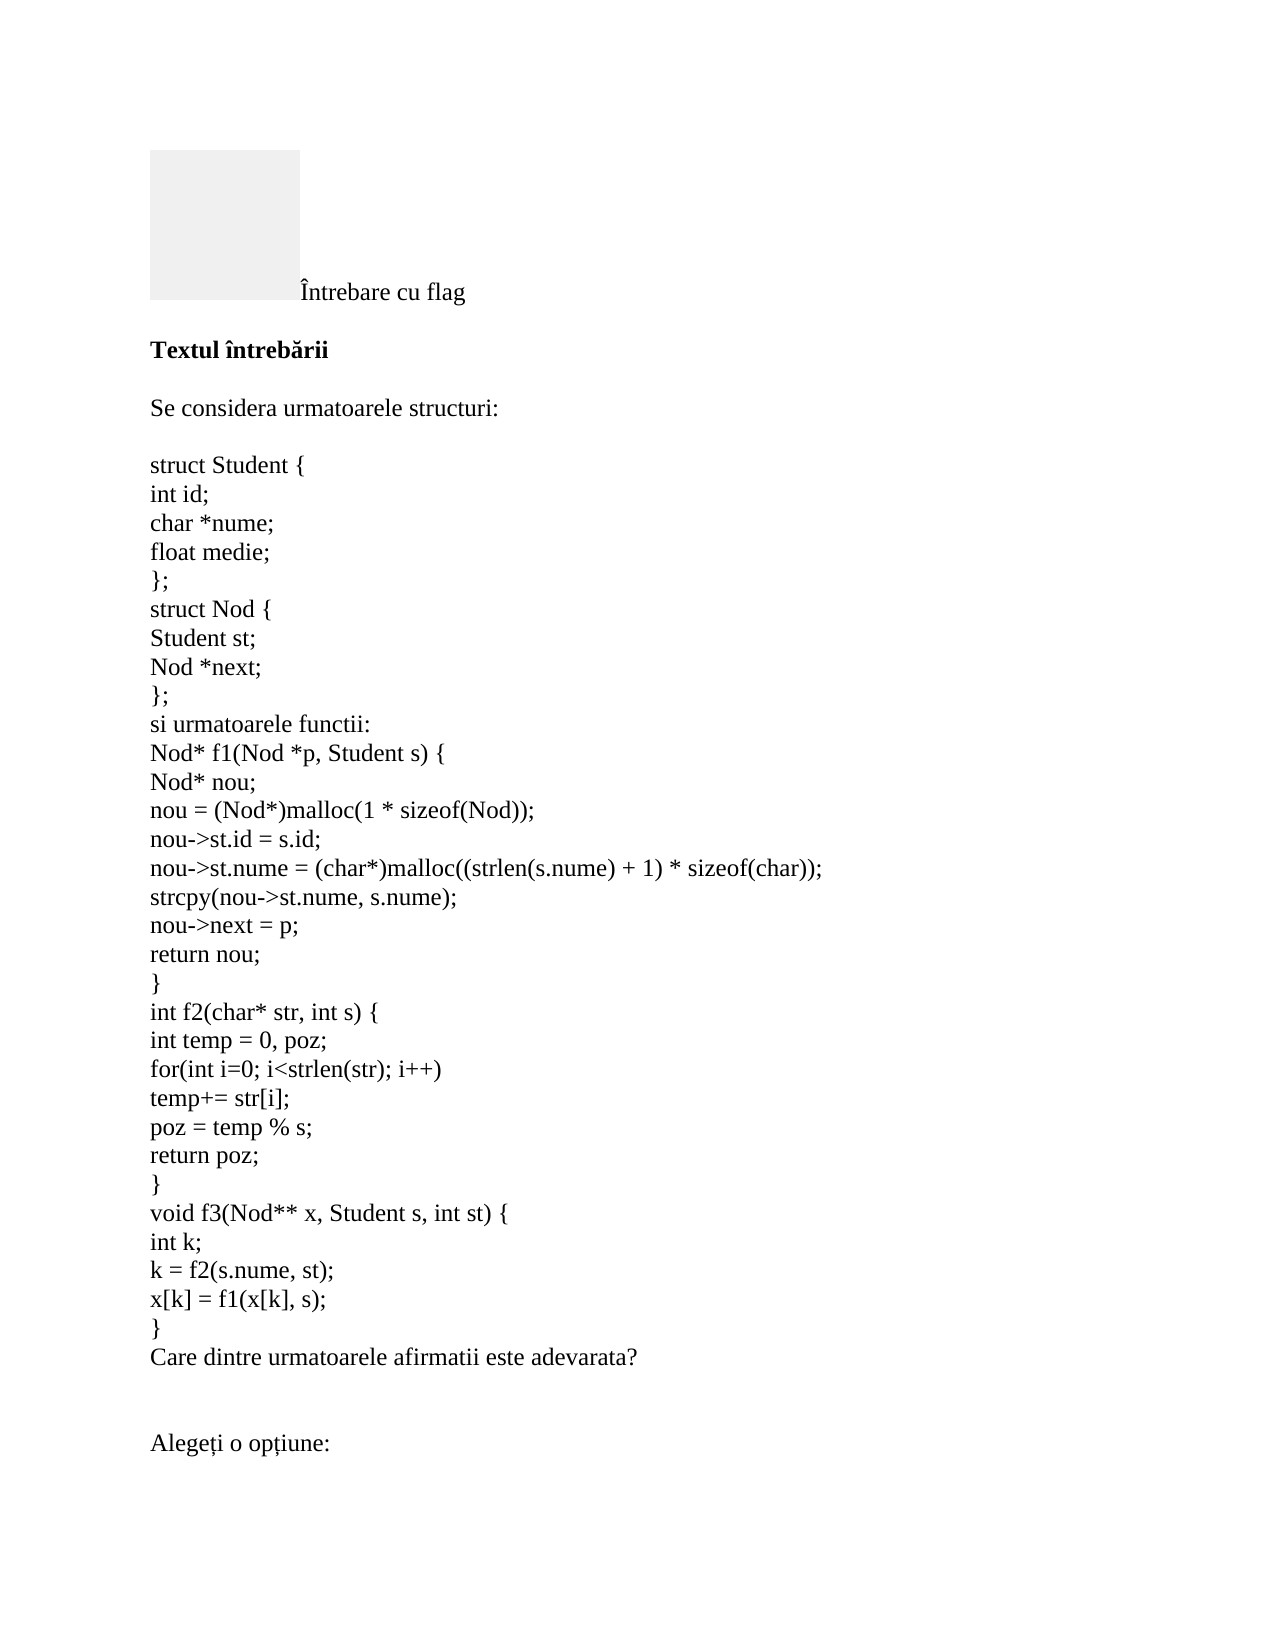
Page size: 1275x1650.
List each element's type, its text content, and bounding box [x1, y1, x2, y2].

text struct Student { int id; char *nume; float medie; }; struct Nod { Student st; Nod *next; }; si urmatoarele functii: Nod* f1(Nod *p, Student s) { Nod* nou; nou = (Nod*)malloc(1 * sizeof(Nod)); nou->st.id = s.id; nou->st.nume = (char*)malloc((strlen(s.nume) + 1) * sizeof(char)); strcpy(nou->st.nume, s.nume); nou->next = p; return nou; } int f2(char* str, int s) { int temp = 0, poz; for(int i=0; i<strlen(str); i++) temp+= str[i]; poz = temp % s; return poz; } void f3(Nod** x, Student s, int st) { int k; k = f2(s.nume, st); x[k] = f1(x[k], s); } Care dintre urmatoarele afirmatii este adevarata? [150, 451, 1125, 1371]
text Se considera urmatoarele structuri: [150, 393, 1125, 421]
text Întrebare cu flag [150, 150, 1125, 306]
text Alegeți o opțiune: [150, 1428, 1125, 1457]
text Textul întrebării [150, 335, 1125, 363]
